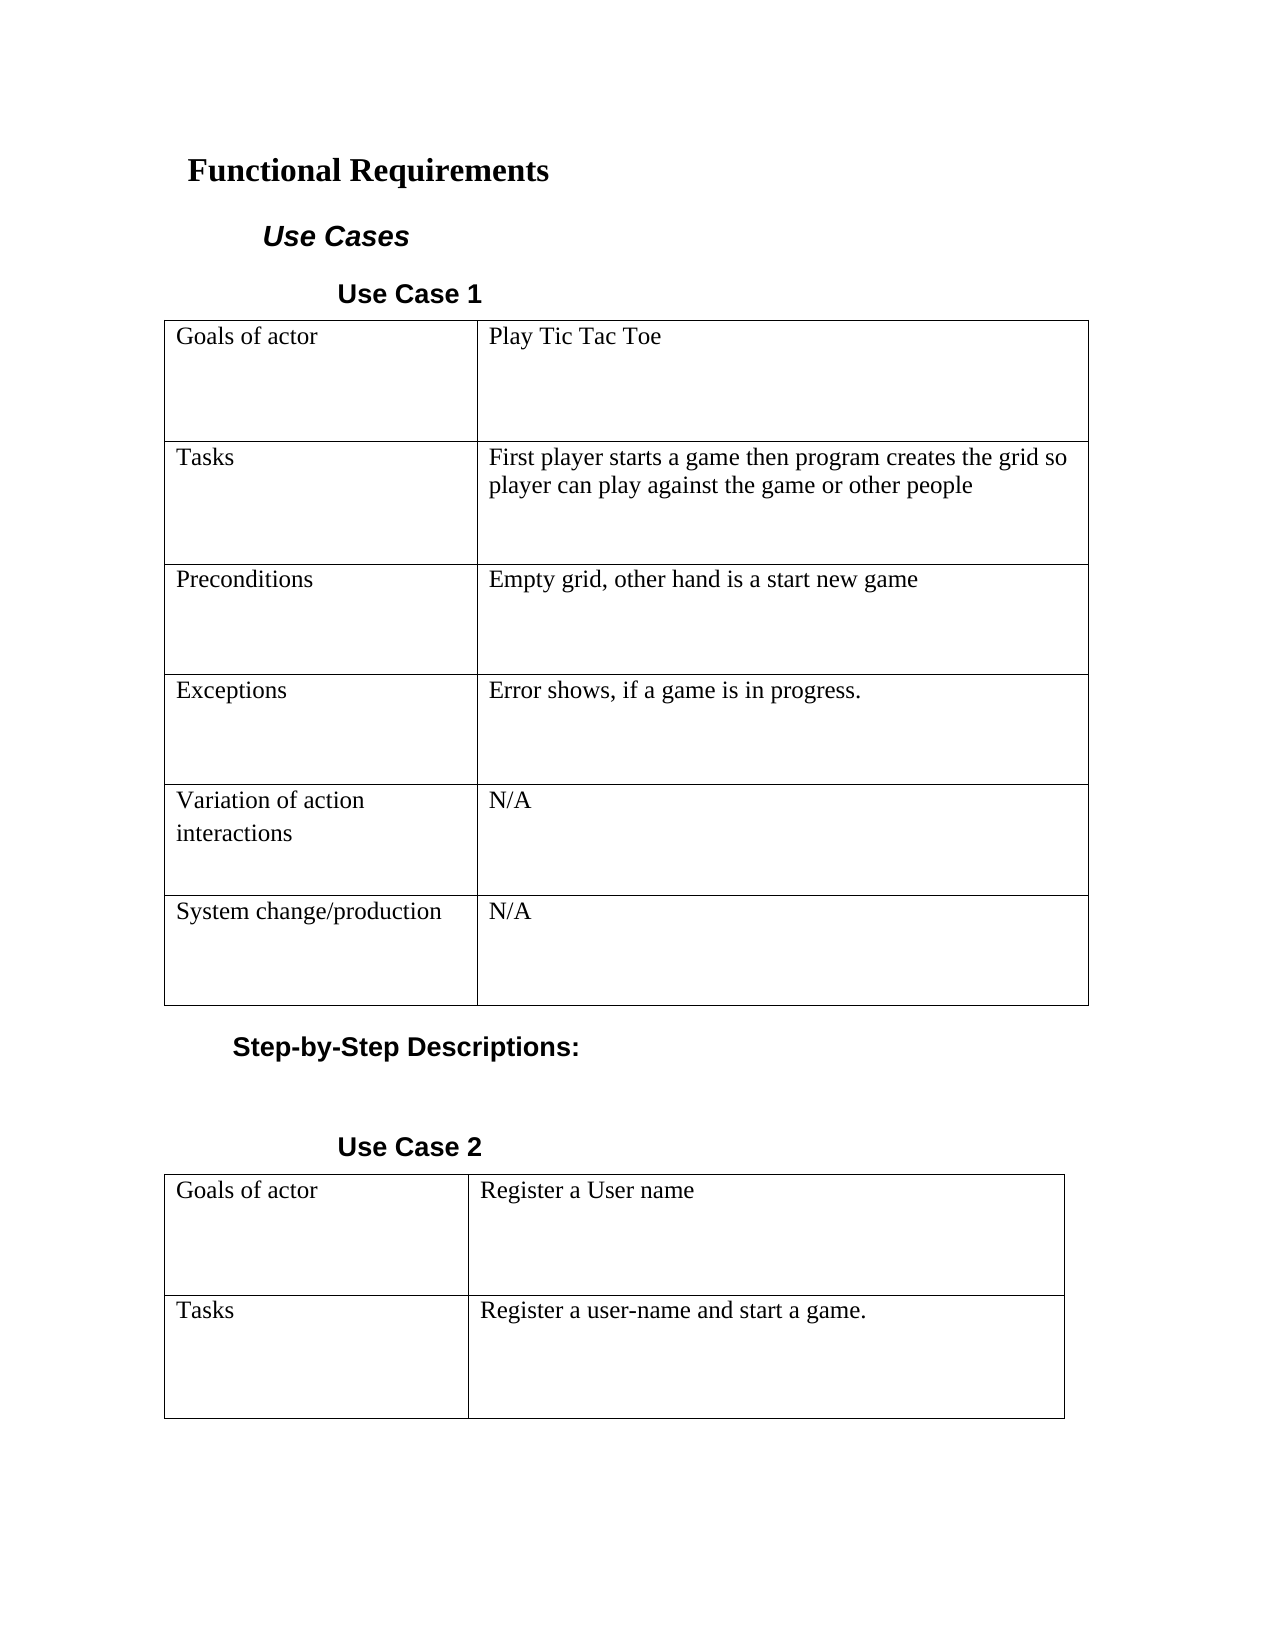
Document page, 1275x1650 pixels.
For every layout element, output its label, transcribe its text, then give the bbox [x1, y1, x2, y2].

subtitle Step-by-Step Descriptions: [187, 1031, 1087, 1062]
table_cell Preconditions [165, 565, 477, 674]
subtitle Use Case 2 [262, 1131, 1087, 1163]
table_cell Exceptions [165, 675, 477, 784]
table_header Goals of actor [165, 1175, 468, 1294]
table_header Goals of actor [165, 321, 477, 441]
table_cell Variation of action interactions [165, 785, 477, 895]
table_cell Error shows, if a game is in progress. [478, 675, 1088, 784]
table_cell Tasks [165, 1296, 468, 1417]
table_header Play Tic Tac Toe [478, 321, 1088, 441]
table_header Register a User name [469, 1175, 1064, 1294]
table_cell Register a user-name and start a game. [469, 1296, 1064, 1417]
subtitle Use Case 1 [262, 278, 1087, 309]
subtitle Use Cases [247, 219, 1087, 253]
text Functional Requirements [187, 150, 1087, 188]
table_cell Empty grid, other hand is a start new game [478, 565, 1088, 674]
table_cell System change/production [165, 896, 477, 1005]
table_cell N/A [478, 785, 1088, 895]
table_cell First player starts a game then program creates the grid so player can play against the game or other people [478, 442, 1088, 563]
table_cell Tasks [165, 442, 477, 563]
table_cell N/A [478, 896, 1088, 1005]
